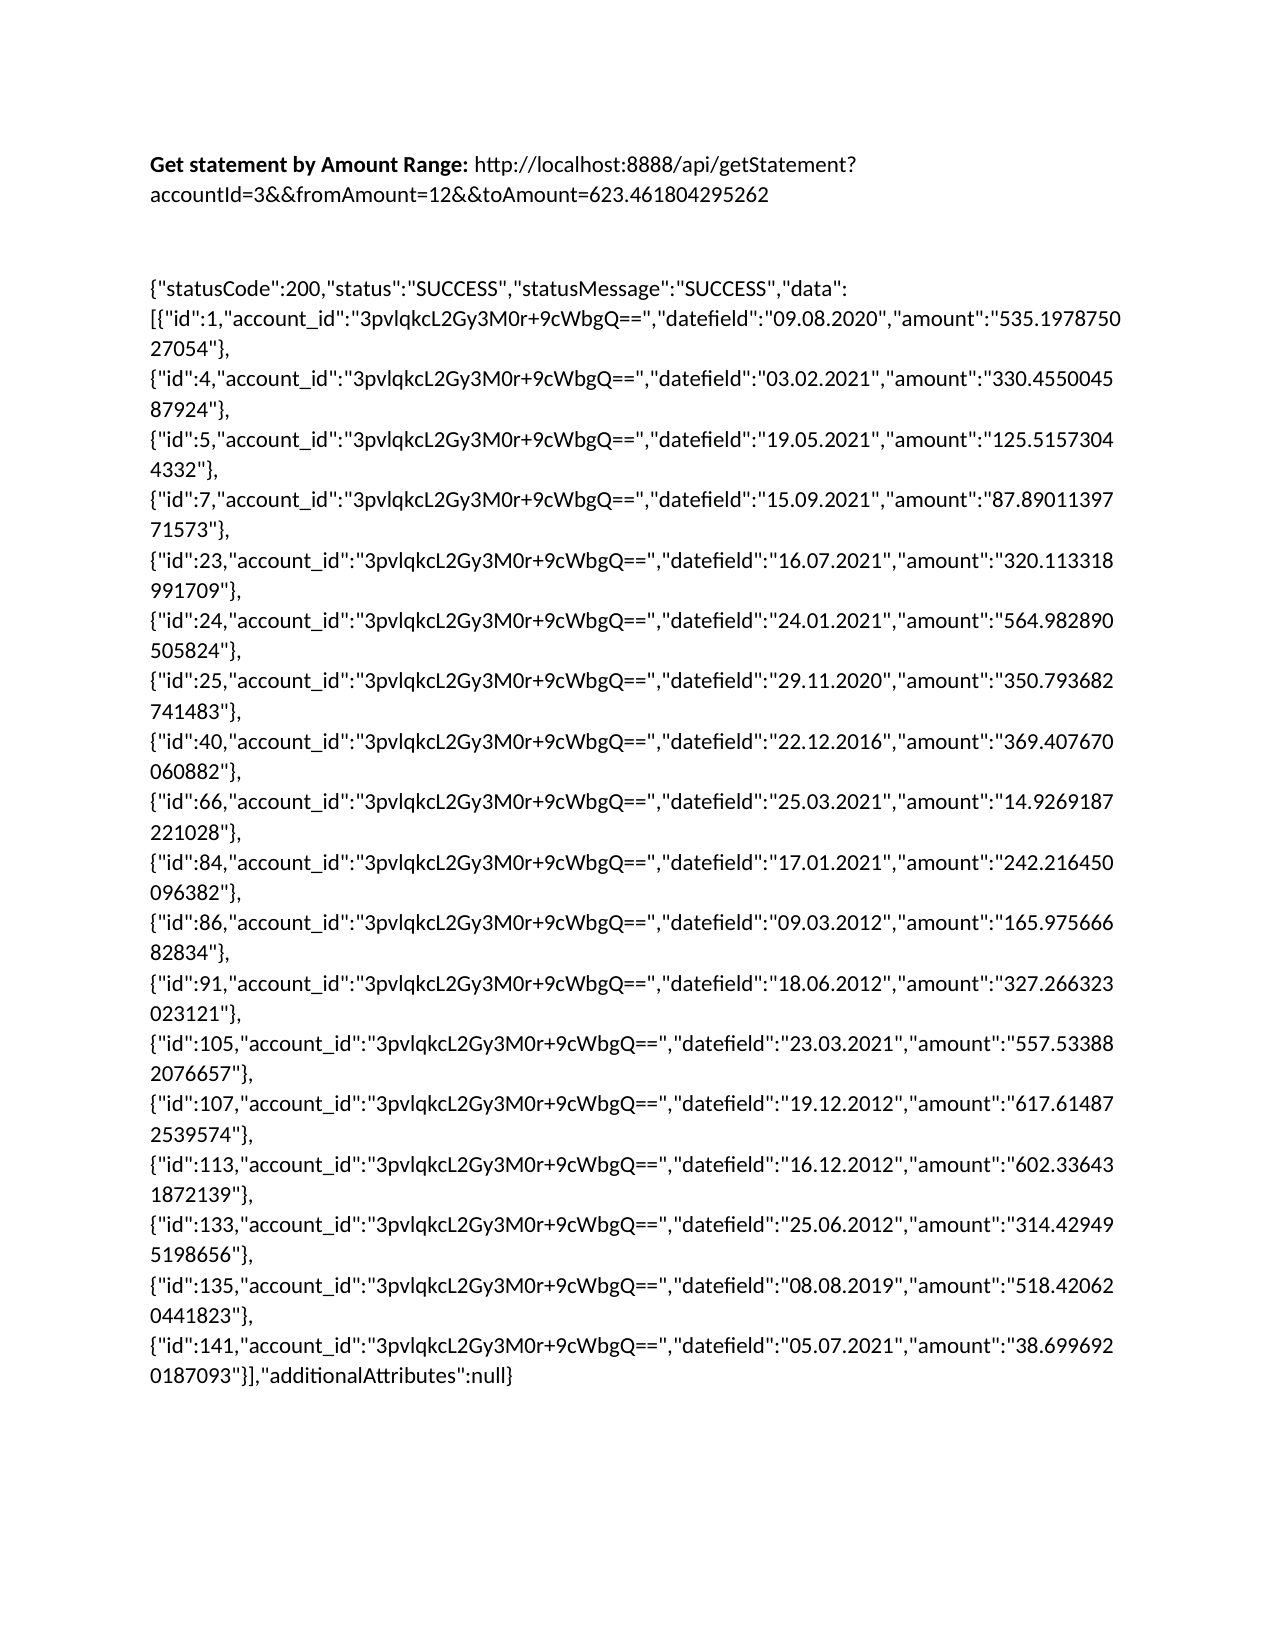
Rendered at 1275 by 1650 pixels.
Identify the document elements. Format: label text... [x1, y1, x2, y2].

text Get statement by Amount Range: http://localhost:8888/api/getStatement?accountId=3&&fromAmount=12&&toAmount=623.461804295262 [150, 150, 1125, 208]
text {"statusCode":200,"status":"SUCCESS","statusMessage":"SUCCESS","data":[{"id":1,"account_id":"3pvlqkcL2Gy3M0r+9cWbgQ==","datefield":"09.08.2020","amount":"535.197875027054"},{"id":4,"account_id":"3pvlqkcL2Gy3M0r+9cWbgQ==","datefield":"03.02.2021","amount":"330.455004587924"},{"id":5,"account_id":"3pvlqkcL2Gy3M0r+9cWbgQ==","datefield":"19.05.2021","amount":"125.51573044332"},{"id":7,"account_id":"3pvlqkcL2Gy3M0r+9cWbgQ==","datefield":"15.09.2021","amount":"87.8901139771573"},{"id":23,"account_id":"3pvlqkcL2Gy3M0r+9cWbgQ==","datefield":"16.07.2021","amount":"320.113318991709"},{"id":24,"account_id":"3pvlqkcL2Gy3M0r+9cWbgQ==","datefield":"24.01.2021","amount":"564.982890505824"},{"id":25,"account_id":"3pvlqkcL2Gy3M0r+9cWbgQ==","datefield":"29.11.2020","amount":"350.793682741483"},{"id":40,"account_id":"3pvlqkcL2Gy3M0r+9cWbgQ==","datefield":"22.12.2016","amount":"369.407670060882"},{"id":66,"account_id":"3pvlqkcL2Gy3M0r+9cWbgQ==","datefield":"25.03.2021","amount":"14.9269187221028"},{"id":84,"account_id":"3pvlqkcL2Gy3M0r+9cWbgQ==","datefield":"17.01.2021","amount":"242.216450096382"},{"id":86,"account_id":"3pvlqkcL2Gy3M0r+9cWbgQ==","datefield":"09.03.2012","amount":"165.97566682834"},{"id":91,"account_id":"3pvlqkcL2Gy3M0r+9cWbgQ==","datefield":"18.06.2012","amount":"327.266323023121"},{"id":105,"account_id":"3pvlqkcL2Gy3M0r+9cWbgQ==","datefield":"23.03.2021","amount":"557.533882076657"},{"id":107,"account_id":"3pvlqkcL2Gy3M0r+9cWbgQ==","datefield":"19.12.2012","amount":"617.614872539574"},{"id":113,"account_id":"3pvlqkcL2Gy3M0r+9cWbgQ==","datefield":"16.12.2012","amount":"602.336431872139"},{"id":133,"account_id":"3pvlqkcL2Gy3M0r+9cWbgQ==","datefield":"25.06.2012","amount":"314.429495198656"},{"id":135,"account_id":"3pvlqkcL2Gy3M0r+9cWbgQ==","datefield":"08.08.2019","amount":"518.420620441823"},{"id":141,"account_id":"3pvlqkcL2Gy3M0r+9cWbgQ==","datefield":"05.07.2021","amount":"38.6996920187093"}],"additionalAttributes":null} [150, 274, 1125, 1389]
